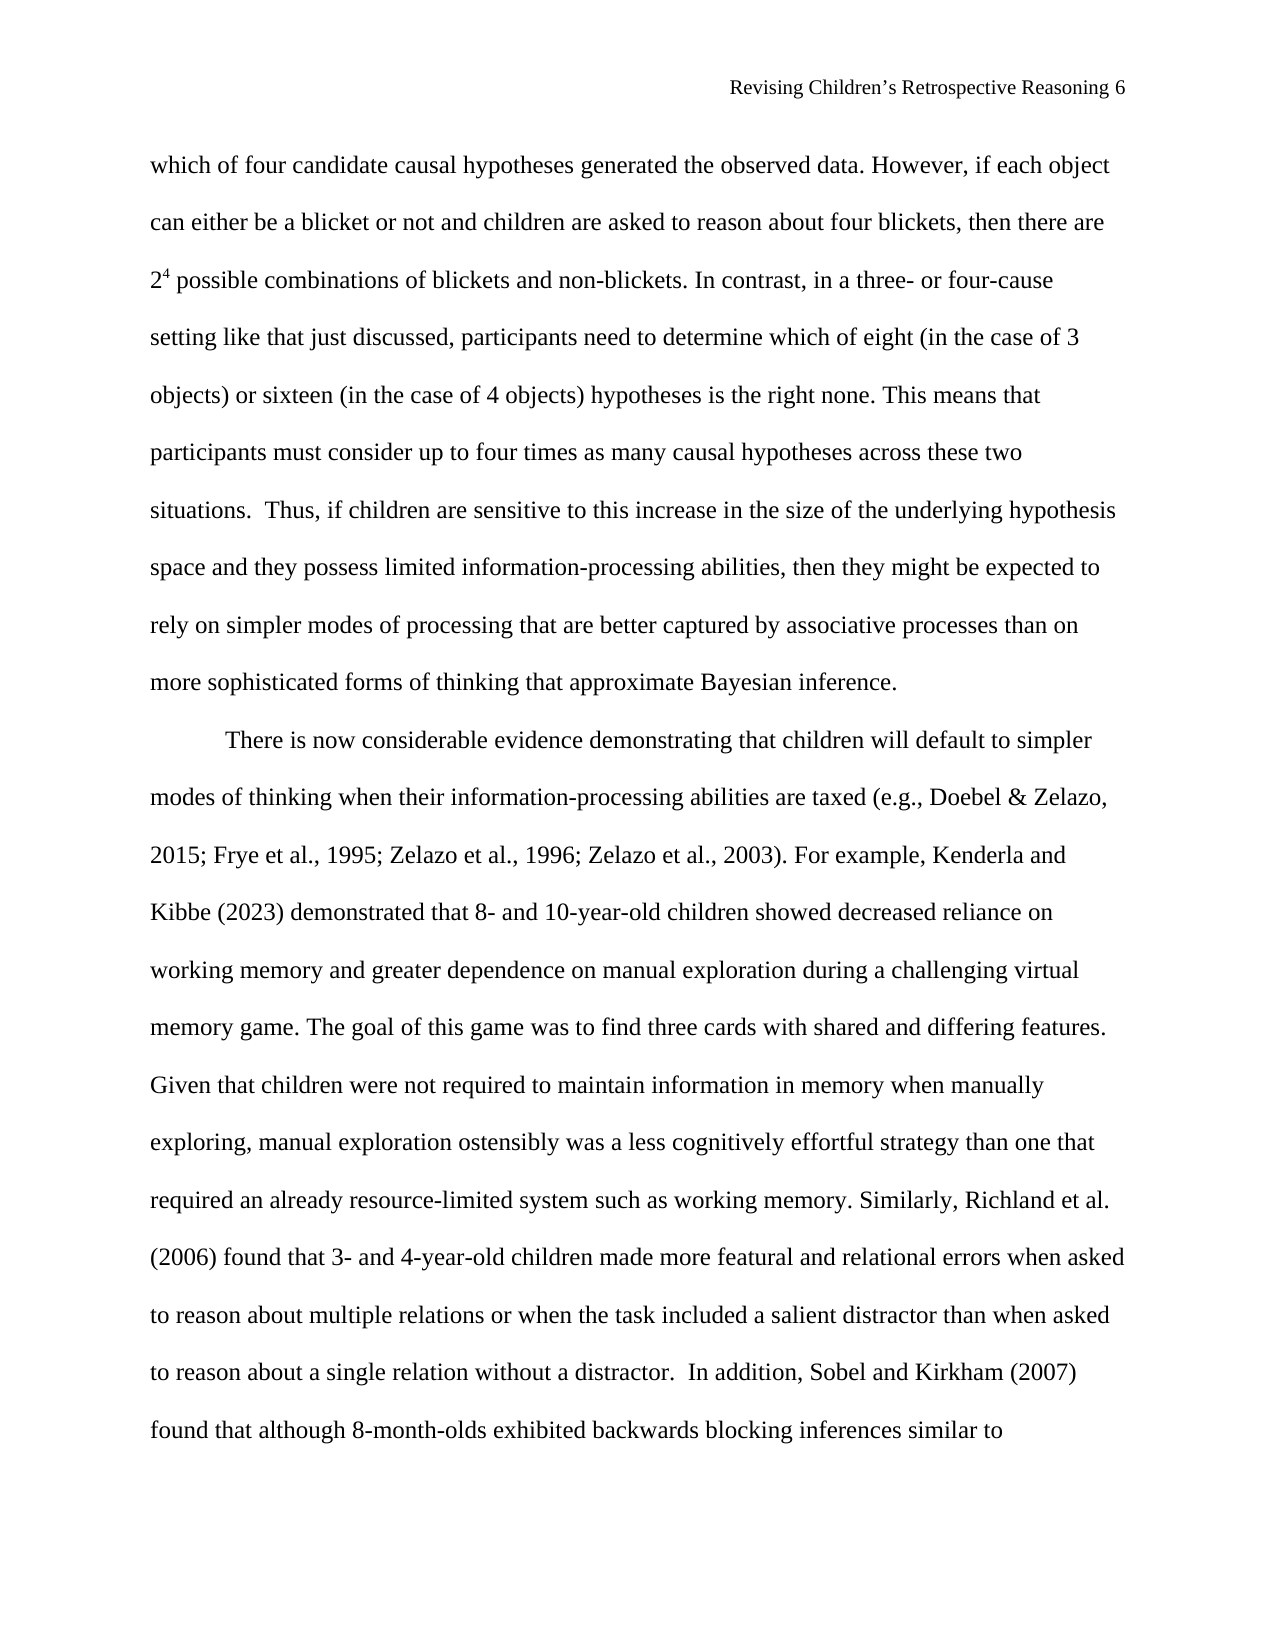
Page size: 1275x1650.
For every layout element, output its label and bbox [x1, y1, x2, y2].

text [150, 150, 1125, 696]
text [150, 725, 1125, 1444]
